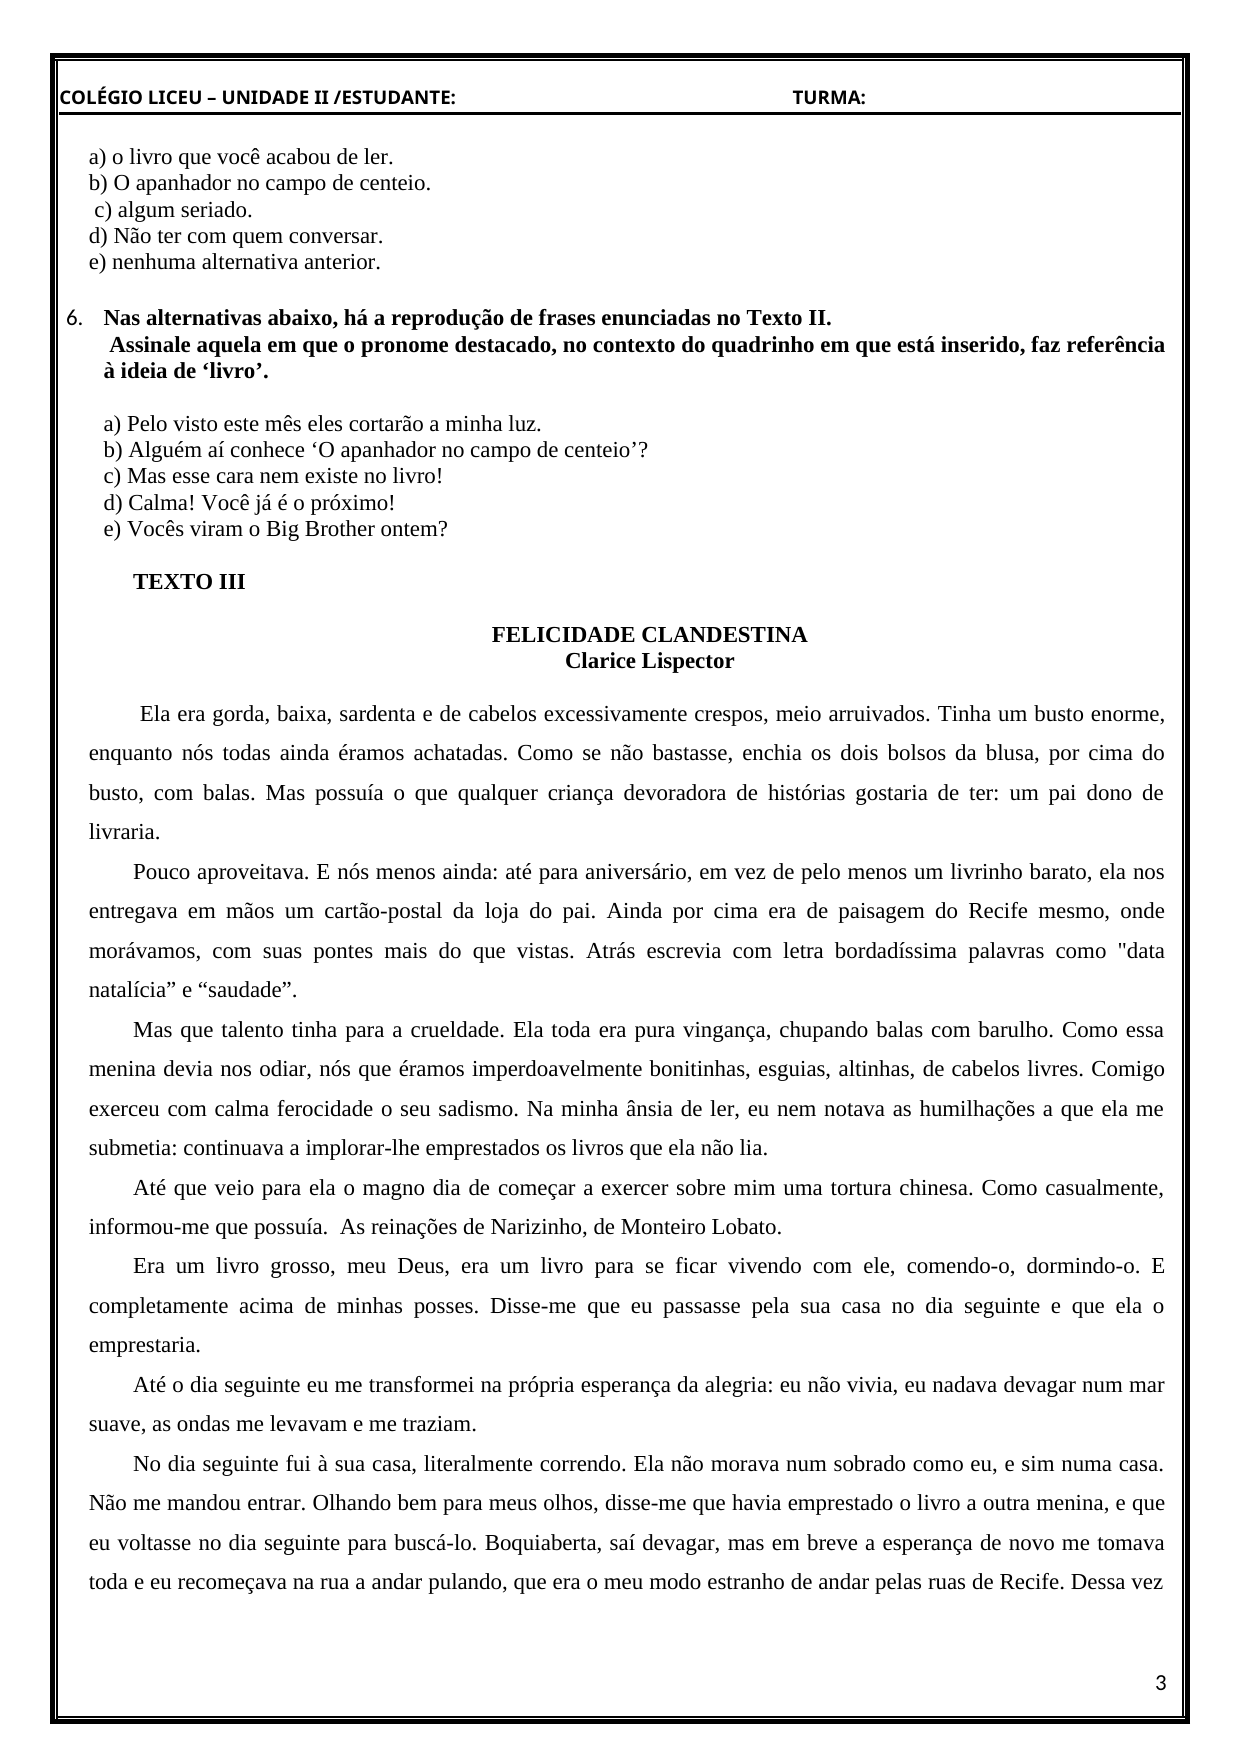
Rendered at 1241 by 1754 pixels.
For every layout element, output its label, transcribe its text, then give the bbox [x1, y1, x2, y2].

text FELICIDADE CLANDESTINA [88, 621, 1167, 647]
text Ela era gorda, baixa, sardenta e de cabelos excessivamente crespos, meio arruivados. Tinha um busto enorme, enquanto nós todas ainda éramos achatadas. Como se não bastasse, enchia os dois bolsos da blusa, por cima do busto, com balas. Mas possuía o que qualquer criança devoradora de histórias gostaria de ter: um pai dono de livraria. [88, 700, 1167, 844]
text Clarice Lispector [88, 647, 1167, 673]
text c) algum seriado. [59, 196, 1167, 222]
text d) Não ter com quem conversar. [59, 222, 1167, 248]
text b) O apanhador no campo de centeio. [59, 169, 1167, 196]
text Pouco aproveitava. E nós menos ainda: até para aniversário, em vez de pelo menos um livrinho barato, ela nos entregava em mãos um cartão-postal da loja do pai. Ainda por cima era de paisagem do Recife mesmo, onde morávamos, com suas pontes mais do que vistas. Atrás escrevia com letra bordadíssima palavras como "data natalícia” e “saudade”. [88, 858, 1167, 1002]
text Mas que talento tinha para a crueldade. Ela toda era pura vingança, chupando balas com barulho. Como essa menina devia nos odiar, nós que éramos imperdoavelmente bonitinhas, esguias, altinhas, de cabelos livres. Comigo exerceu com calma ferocidade o seu sadismo. Na minha ânsia de ler, eu nem notava as humilhações a que ela me submetia: continuava a implorar-lhe emprestados os livros que ela não lia. [88, 1016, 1167, 1160]
text e) nenhuma alternativa anterior. [59, 248, 1167, 275]
list d) Calma! Você já é o próximo! [103, 489, 1167, 515]
text Era um livro grosso, meu Deus, era um livro para se ficar vivendo com ele, comendo-o, dormindo-o. E completamente acima de minhas posses. Disse-me que eu passasse pela sua casa no dia seguinte e que ela o emprestaria. [88, 1252, 1167, 1358]
list e) Vocês viram o Big Brother ontem? [103, 515, 1167, 542]
list c) Mas esse cara nem existe no livro! [103, 463, 1167, 489]
list Nas alternativas abaixo, há a reprodução de frases enunciadas no Texto II. [66, 303, 1167, 331]
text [88, 1450, 1167, 1595]
list Assinale aquela em que o pronome destacado, no contexto do quadrinho em que está inserido, faz referência à ideia de ‘livro’. [103, 331, 1167, 383]
list a) Pelo visto este mês eles cortarão a minha luz. [103, 410, 1167, 436]
list b) Alguém aí conhece ‘O apanhador no campo de centeio’? [103, 436, 1167, 463]
text a) o livro que você acabou de ler. [59, 143, 1167, 169]
text TEXTO III [88, 568, 1167, 594]
text Até o dia seguinte eu me transformei na própria esperança da alegria: eu não vivia, eu nadava devagar num mar suave, as ondas me levavam e me traziam. [88, 1371, 1167, 1437]
text Até que veio para ela o magno dia de começar a exercer sobre mim uma tortura chinesa. Como casualmente, informou-me que possuía. As reinações de Narizinho, de Monteiro Lobato. [88, 1173, 1167, 1239]
